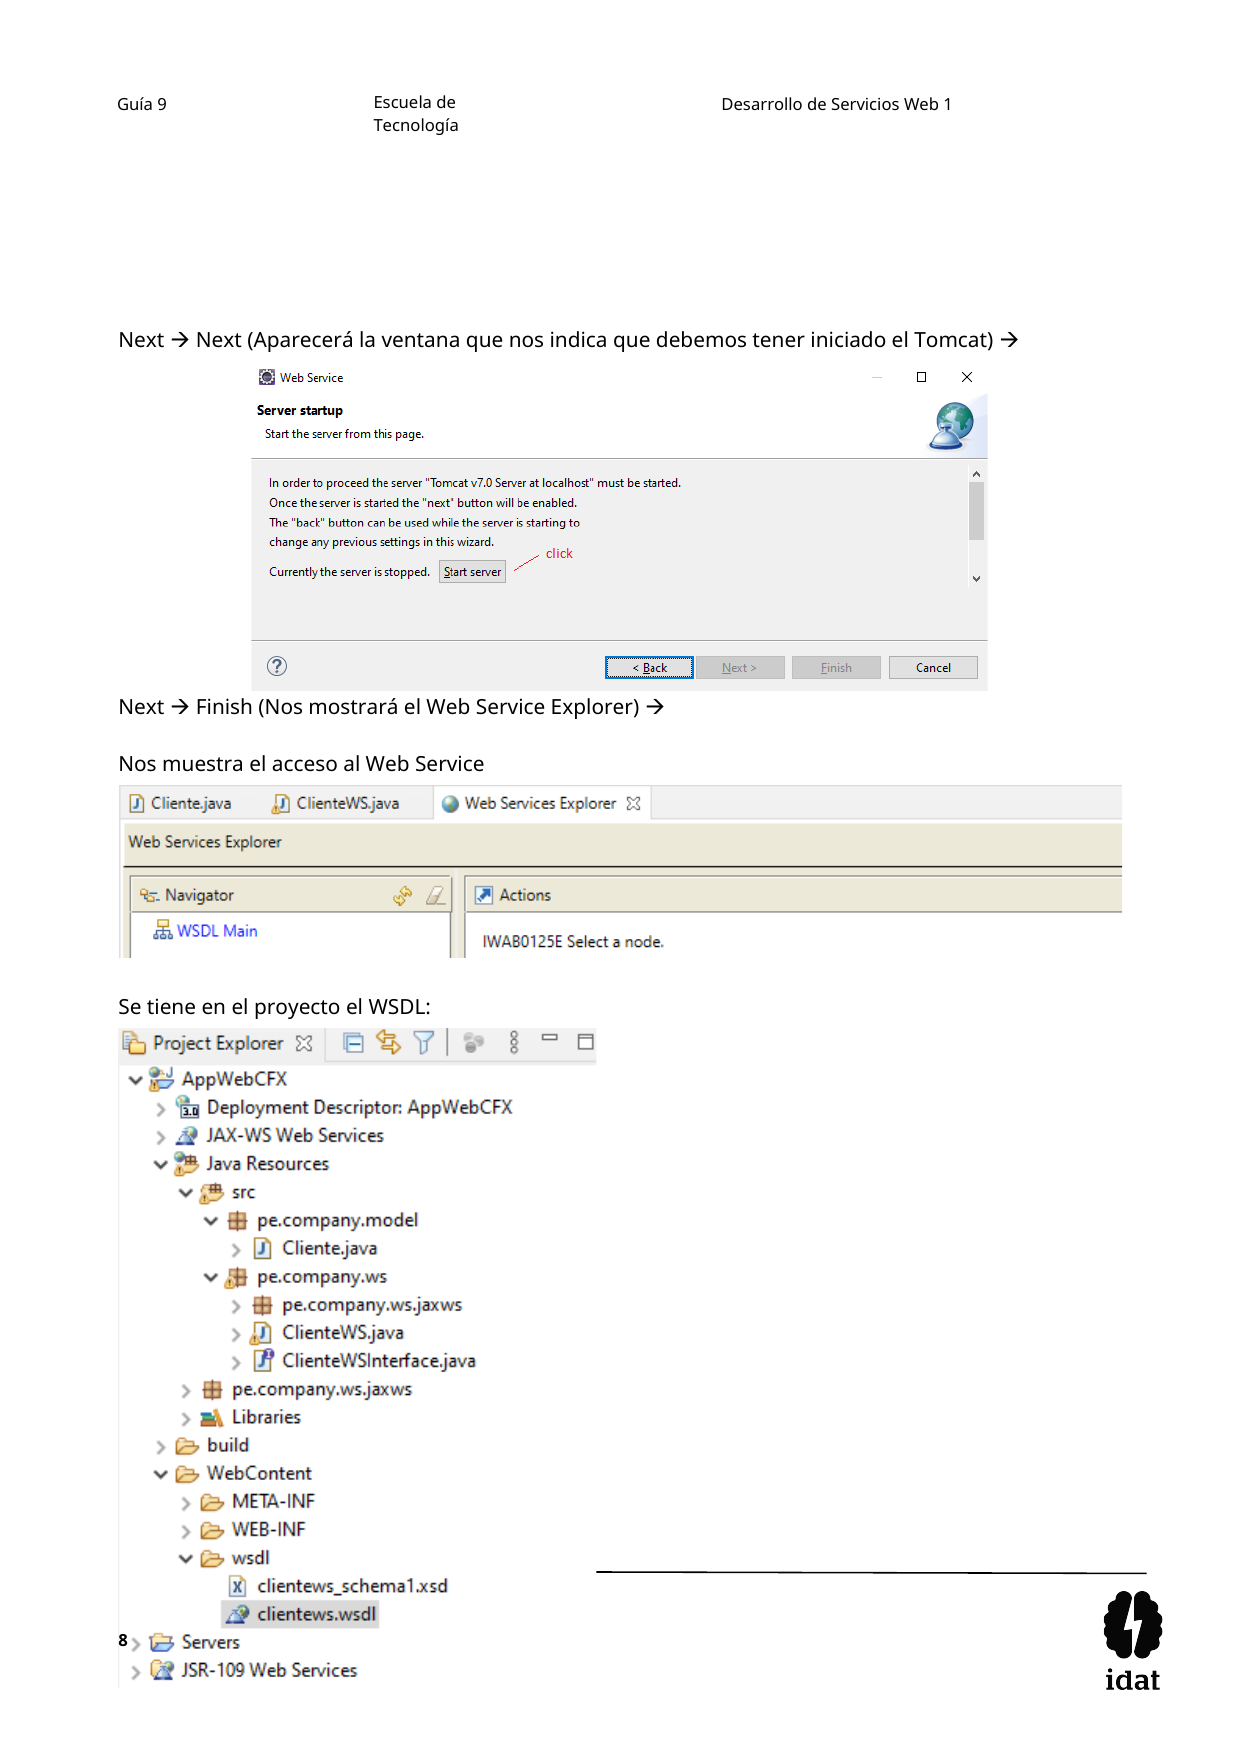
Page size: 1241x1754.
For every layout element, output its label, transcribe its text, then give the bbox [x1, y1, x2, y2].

picture [118, 1028, 597, 1688]
text Next Finish (Nos mostrará el Web Service Explorer) [118, 692, 1122, 721]
text Nos muestra el acceso al Web Service [118, 749, 1122, 778]
picture [1103, 1591, 1163, 1690]
text Next Next (Aparecerá la ventana que nos indica que debemos tener iniciado el Tomcat) [118, 325, 1122, 353]
text Se tiene en el proyecto el WSDL: [118, 992, 1122, 1020]
picture [118, 785, 1123, 958]
picture [251, 363, 988, 691]
